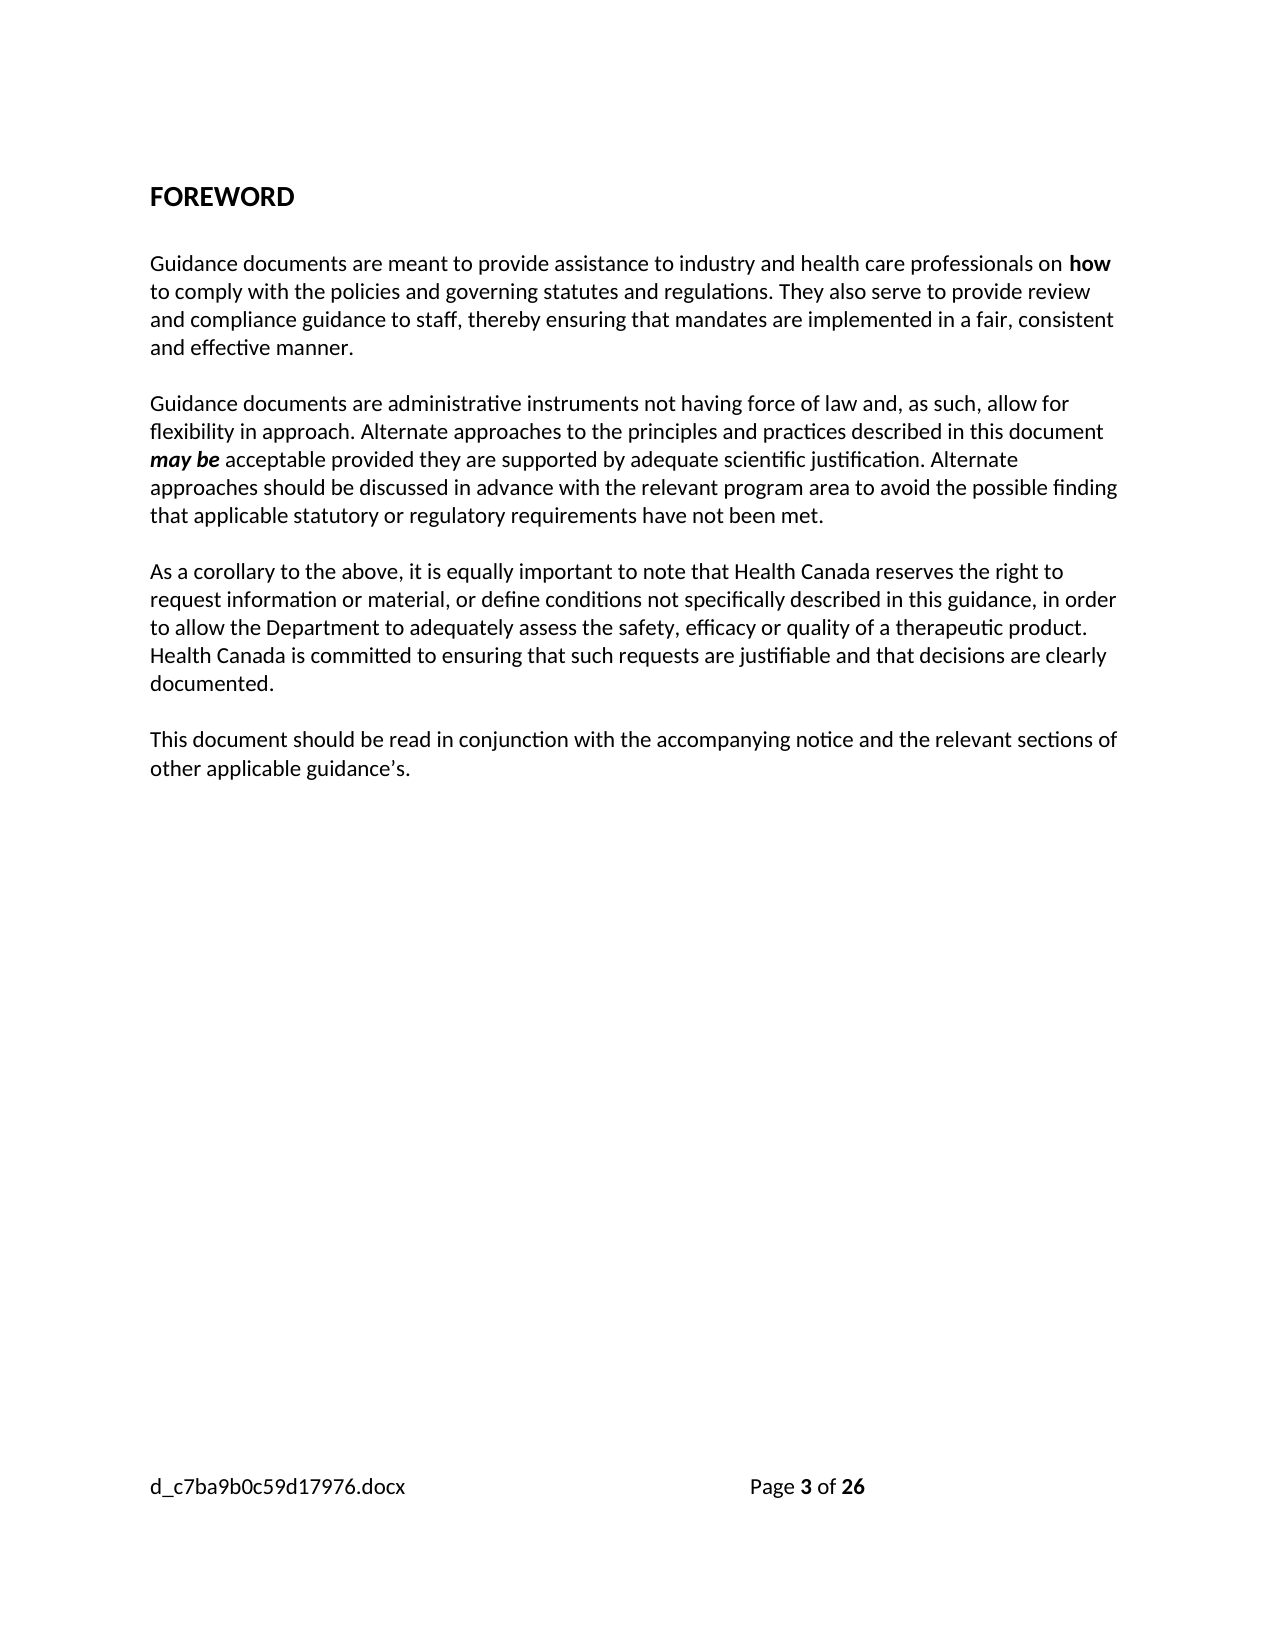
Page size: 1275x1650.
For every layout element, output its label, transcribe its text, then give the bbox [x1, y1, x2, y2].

list This document should be read in conjunction with the accompanying notice and the relevant sections of other applicable guidance’s. [150, 726, 1125, 782]
list FOREWORD [150, 178, 1125, 214]
list Guidance documents are administrative instruments not having force of law and, as such, allow for flexibility in approach. Alternate approaches to the principles and practices described in this document may be acceptable provided they are supported by adequate scientific justification. Alternate approaches should be discussed in advance with the relevant program area to avoid the possible finding that applicable statutory or regulatory requirements have not been met. [150, 389, 1125, 529]
list As a corollary to the above, it is equally important to note that Health Canada reserves the right to request information or material, or define conditions not specifically described in this guidance, in order to allow the Department to adequately assess the safety, efficacy or quality of a therapeutic product. Health Canada is committed to ensuring that such requests are justifiable and that decisions are clearly documented. [150, 557, 1125, 698]
list Guidance documents are meant to provide assistance to industry and health care professionals on how to comply with the policies and governing statutes and regulations. They also serve to provide review and compliance guidance to staff, thereby ensuring that mandates are implemented in a fair, consistent and effective manner. [150, 249, 1125, 361]
